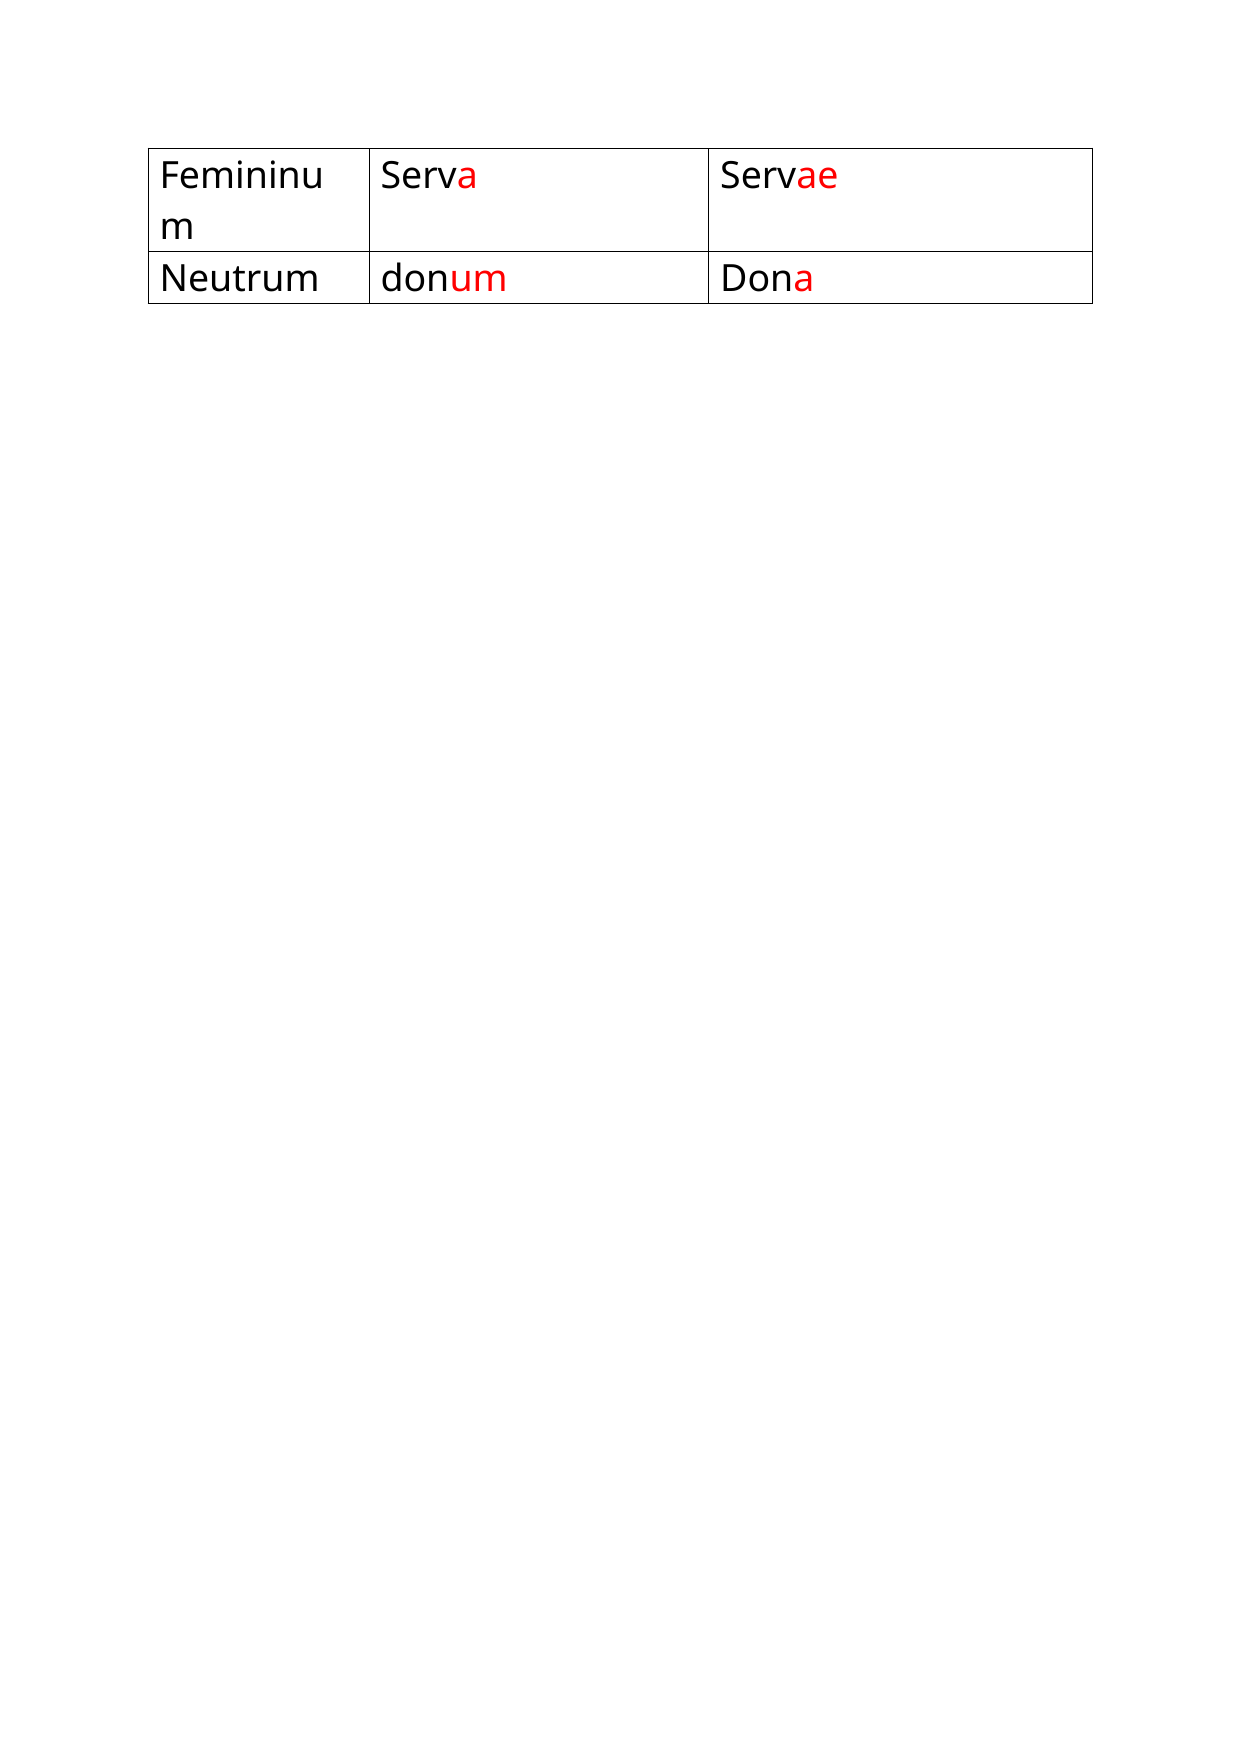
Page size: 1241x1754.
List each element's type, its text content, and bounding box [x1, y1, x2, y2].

table_cell donum [370, 252, 708, 303]
table_cell Servae [709, 149, 1092, 251]
table_cell Serva [370, 149, 708, 251]
table_cell Femininum [149, 149, 369, 251]
table_cell Neutrum [149, 252, 369, 303]
table_cell Dona [709, 252, 1092, 303]
